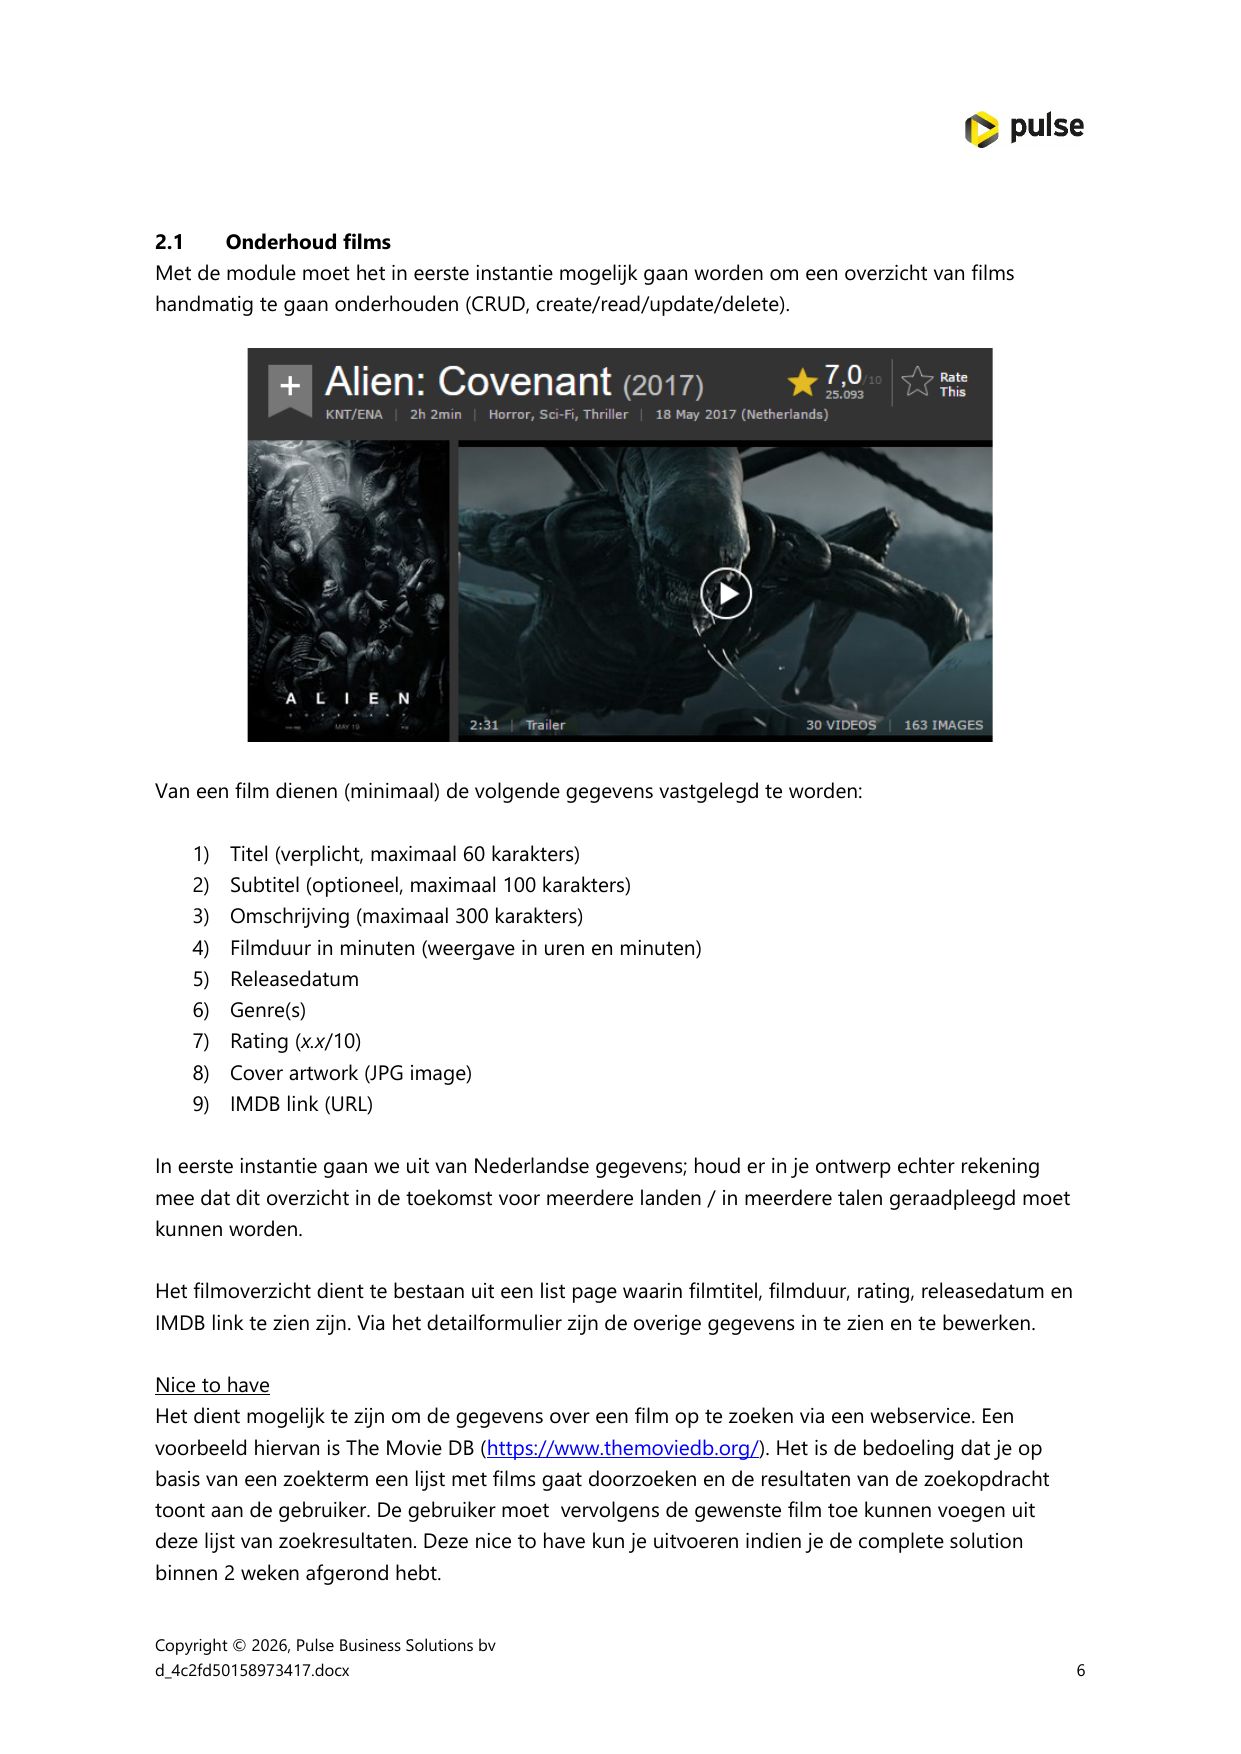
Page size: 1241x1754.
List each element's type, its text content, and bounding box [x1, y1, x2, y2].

list Titel (verplicht, maximaal 60 karakters) [192, 835, 1085, 867]
text Onderhoud films [155, 219, 1085, 254]
list Omschrijving (maximaal 300 karakters) [192, 898, 1085, 929]
list Releasedatum [192, 960, 1085, 992]
picture [965, 111, 1084, 148]
list Filmduur in minuten (weergave in uren en minuten) [192, 929, 1085, 960]
picture [247, 348, 993, 742]
text Het filmoverzicht dient te bestaan uit een list page waarin filmtitel, filmduur, rating, releasedatum en IMDB link te zien zijn. Via het detailformulier zijn de overige gegevens in te zien en te bewerken. [155, 1273, 1085, 1335]
text In eerste instantie gaan we uit van Nederlandse gegevens; houd er in je ontwerp echter rekening mee dat dit overzicht in de toekomst voor meerdere landen / in meerdere talen geraadpleegd moet kunnen worden. [155, 1148, 1085, 1242]
list Genre(s) [192, 992, 1085, 1023]
list Rating (x.x/10) [192, 1023, 1085, 1054]
list Subtitel (optioneel, maximaal 100 karakters) [192, 867, 1085, 898]
text Het dient mogelijk te zijn om de gegevens over een film op te zoeken via een webservice. Een voorbeeld hiervan is The Movie DB (https://www.themoviedb.org/). Het is de bedoeling dat je op basis van een zoekterm een lijst met films gaat doorzoeken en de resultaten van de zoekopdracht toont aan de gebruiker. De gebruiker moet vervolgens de gewenste film toe kunnen voegen uit deze lijst van zoekresultaten. Deze nice to have kun je uitvoeren indien je de complete solution binnen 2 weken afgerond hebt. [155, 1398, 1085, 1585]
text Nice to have [155, 1367, 1085, 1398]
list IMDB link (URL) [192, 1085, 1085, 1117]
text Met de module moet het in eerste instantie mogelijk gaan worden om een overzicht van films handmatig te gaan onderhouden (CRUD, create/read/update/delete). [155, 254, 1085, 317]
text Van een film dienen (minimaal) de volgende gegevens vastgelegd te worden: [155, 773, 1085, 804]
list Cover artwork (JPG image) [192, 1054, 1085, 1085]
